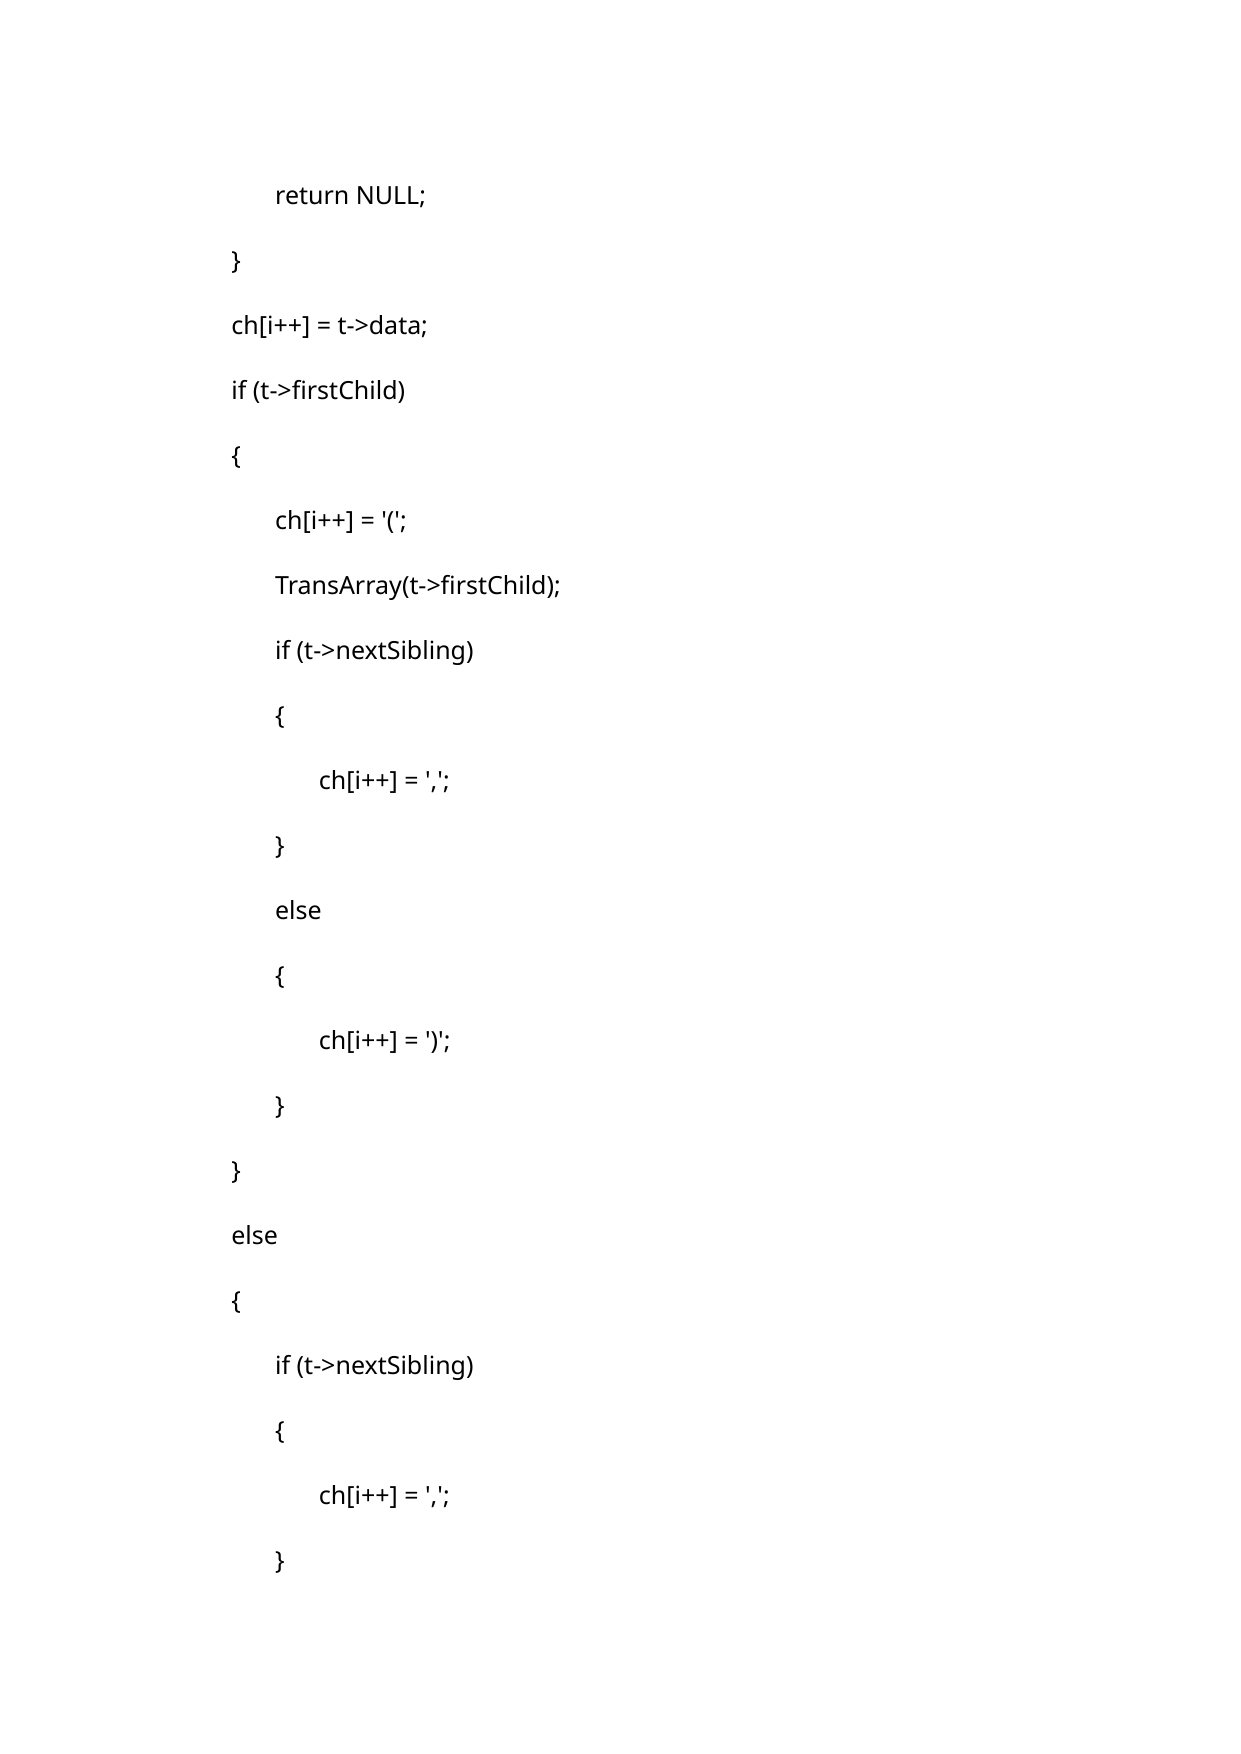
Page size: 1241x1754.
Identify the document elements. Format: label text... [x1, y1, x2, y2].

text { [187, 682, 1053, 747]
text } [187, 1527, 1053, 1592]
text } [187, 1137, 1053, 1202]
text else [187, 1202, 1053, 1267]
text ch[i++] = t->data; [187, 292, 1053, 357]
text { [187, 1267, 1053, 1332]
text ch[i++] = ')'; [187, 1007, 1053, 1072]
text } [187, 812, 1053, 877]
text ch[i++] = ','; [187, 747, 1053, 812]
text TransArray(t->firstChild); [187, 552, 1053, 617]
text if (t->nextSibling) [187, 617, 1053, 682]
text if (t->firstChild) [187, 357, 1053, 422]
text ch[i++] = ','; [187, 1462, 1053, 1527]
text } [187, 1072, 1053, 1137]
text } [187, 227, 1053, 292]
text if (t->nextSibling) [187, 1332, 1053, 1397]
text { [187, 1397, 1053, 1462]
text ch[i++] = '('; [187, 487, 1053, 552]
text else [187, 877, 1053, 942]
text return NULL; [187, 162, 1053, 227]
text { [187, 422, 1053, 487]
text { [187, 942, 1053, 1007]
